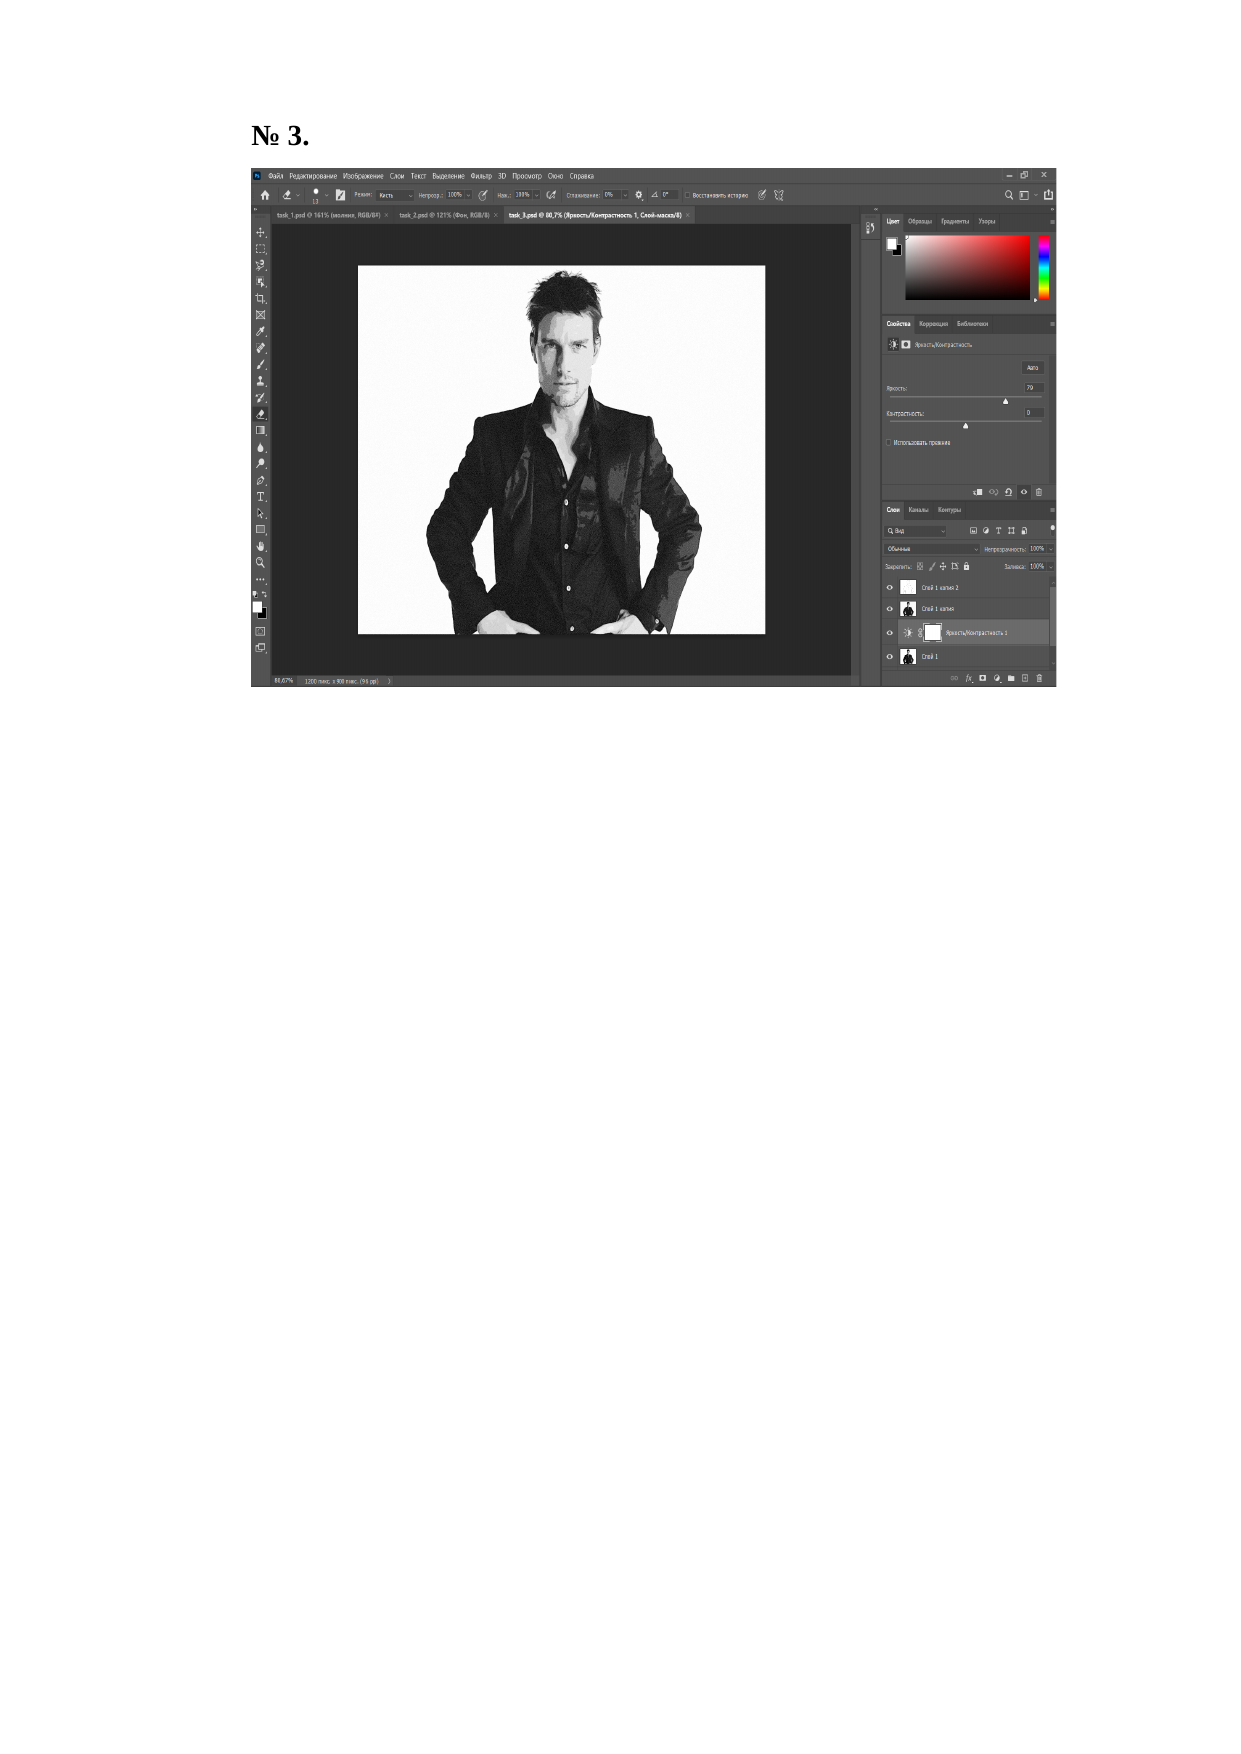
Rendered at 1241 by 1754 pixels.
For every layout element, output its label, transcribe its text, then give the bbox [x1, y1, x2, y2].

picture [251, 168, 1057, 687]
text № 3. [177, 118, 1152, 152]
